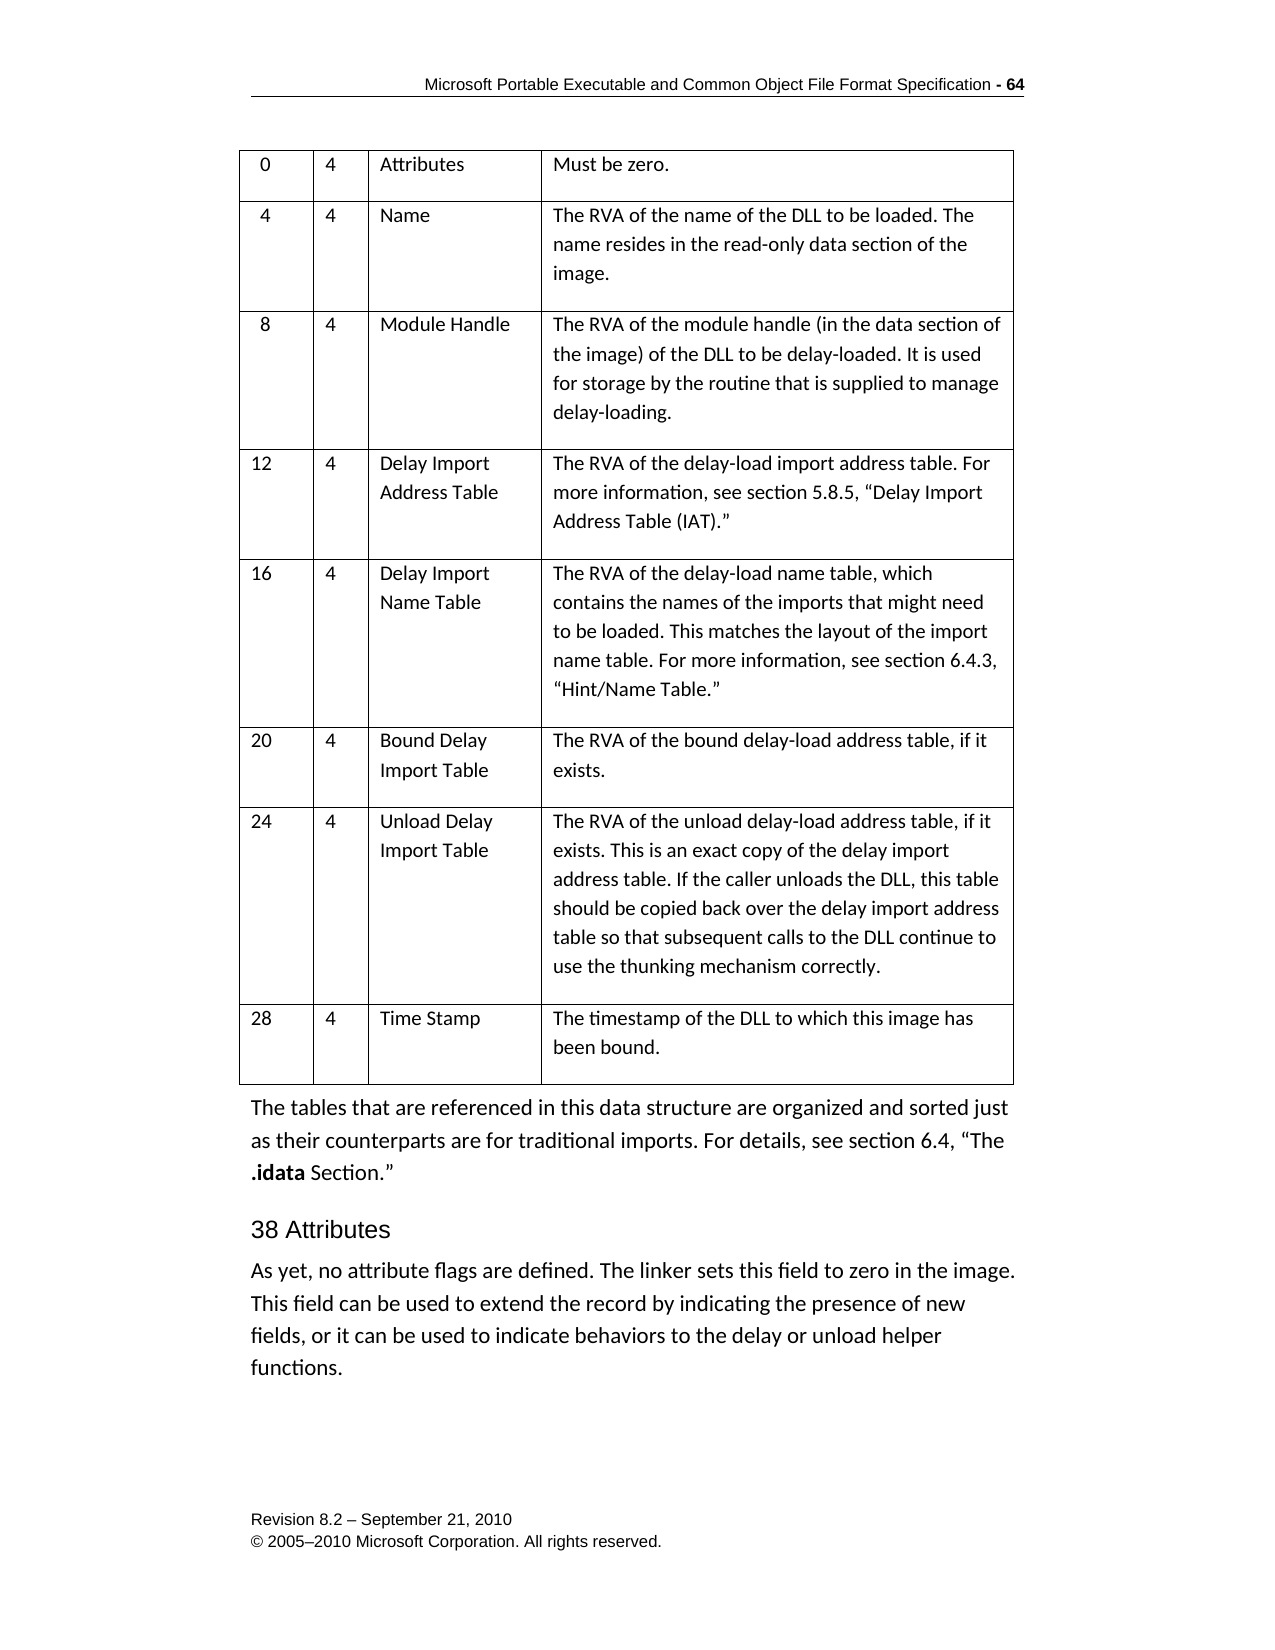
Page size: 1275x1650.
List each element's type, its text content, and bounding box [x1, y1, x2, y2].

table_cell The RVA of the delay-load import address table. For more information, see section 5.8.5, “Delay Import Address Table (IAT).” [542, 450, 1013, 559]
table_cell 28 [240, 1005, 313, 1084]
table_cell Bound Delay Import Table [369, 728, 541, 807]
table_cell Attributes [369, 151, 541, 201]
table_cell 4 [314, 450, 368, 559]
table_cell 8 [240, 312, 313, 449]
table_cell Module Handle [369, 312, 541, 449]
table_cell 4 [314, 728, 368, 807]
table_cell The timestamp of the DLL to which this image has been bound. [542, 1005, 1013, 1084]
table_cell The RVA of the unload delay-load address table, if it exists. This is an exact copy of the delay import address table. If the caller unloads the DLL, this table should be copied back over the delay import address table so that subsequent calls to the DLL continue to use the thunking mechanism correctly. [542, 808, 1013, 1004]
table_cell Delay Import Name Table [369, 560, 541, 727]
table_cell 4 [314, 1005, 368, 1084]
table_cell Time Stamp [369, 1005, 541, 1084]
table_cell Unload Delay Import Table [369, 808, 541, 1004]
table_cell 4 [314, 808, 368, 1004]
table_cell 4 [314, 202, 368, 311]
table_cell The RVA of the name of the DLL to be loaded. The name resides in the read-only data section of the image. [542, 202, 1013, 311]
table_cell Delay Import Address Table [369, 450, 541, 559]
table_cell 20 [240, 728, 313, 807]
table_cell Name [369, 202, 541, 311]
table_cell 4 [314, 560, 368, 727]
table_cell The RVA of the delay-load name table, which contains the names of the imports that might need to be loaded. This matches the layout of the import name table. For more information, see section 6.4.3, “Hint/Name Table.” [542, 560, 1013, 727]
table_cell 12 [240, 450, 313, 559]
text As yet, no attribute flags are defined. The linker sets this field to zero in the image. This field can be used to extend the record by indicating the presence of new fields, or it can be used to indicate behaviors to the delay or unload helper functions. [251, 1256, 1024, 1381]
table_cell 4 [314, 151, 368, 201]
table_cell The RVA of the module handle (in the data section of the image) of the DLL to be delay-loaded. It is used for storage by the routine that is supplied to manage delay-loading. [542, 312, 1013, 449]
table_cell Must be zero. [542, 151, 1013, 201]
subtitle Attributes [251, 1215, 1024, 1244]
table_cell 0 [240, 151, 313, 201]
table_cell 16 [240, 560, 313, 727]
table_cell The RVA of the bound delay-load address table, if it exists. [542, 728, 1013, 807]
table_cell 4 [240, 202, 313, 311]
table_cell 24 [240, 808, 313, 1004]
table_cell 4 [314, 312, 368, 449]
text The tables that are referenced in this data structure are organized and sorted just as their counterparts are for traditional imports. For details, see section 6.4, “The .idata Section.” [251, 1093, 1024, 1186]
